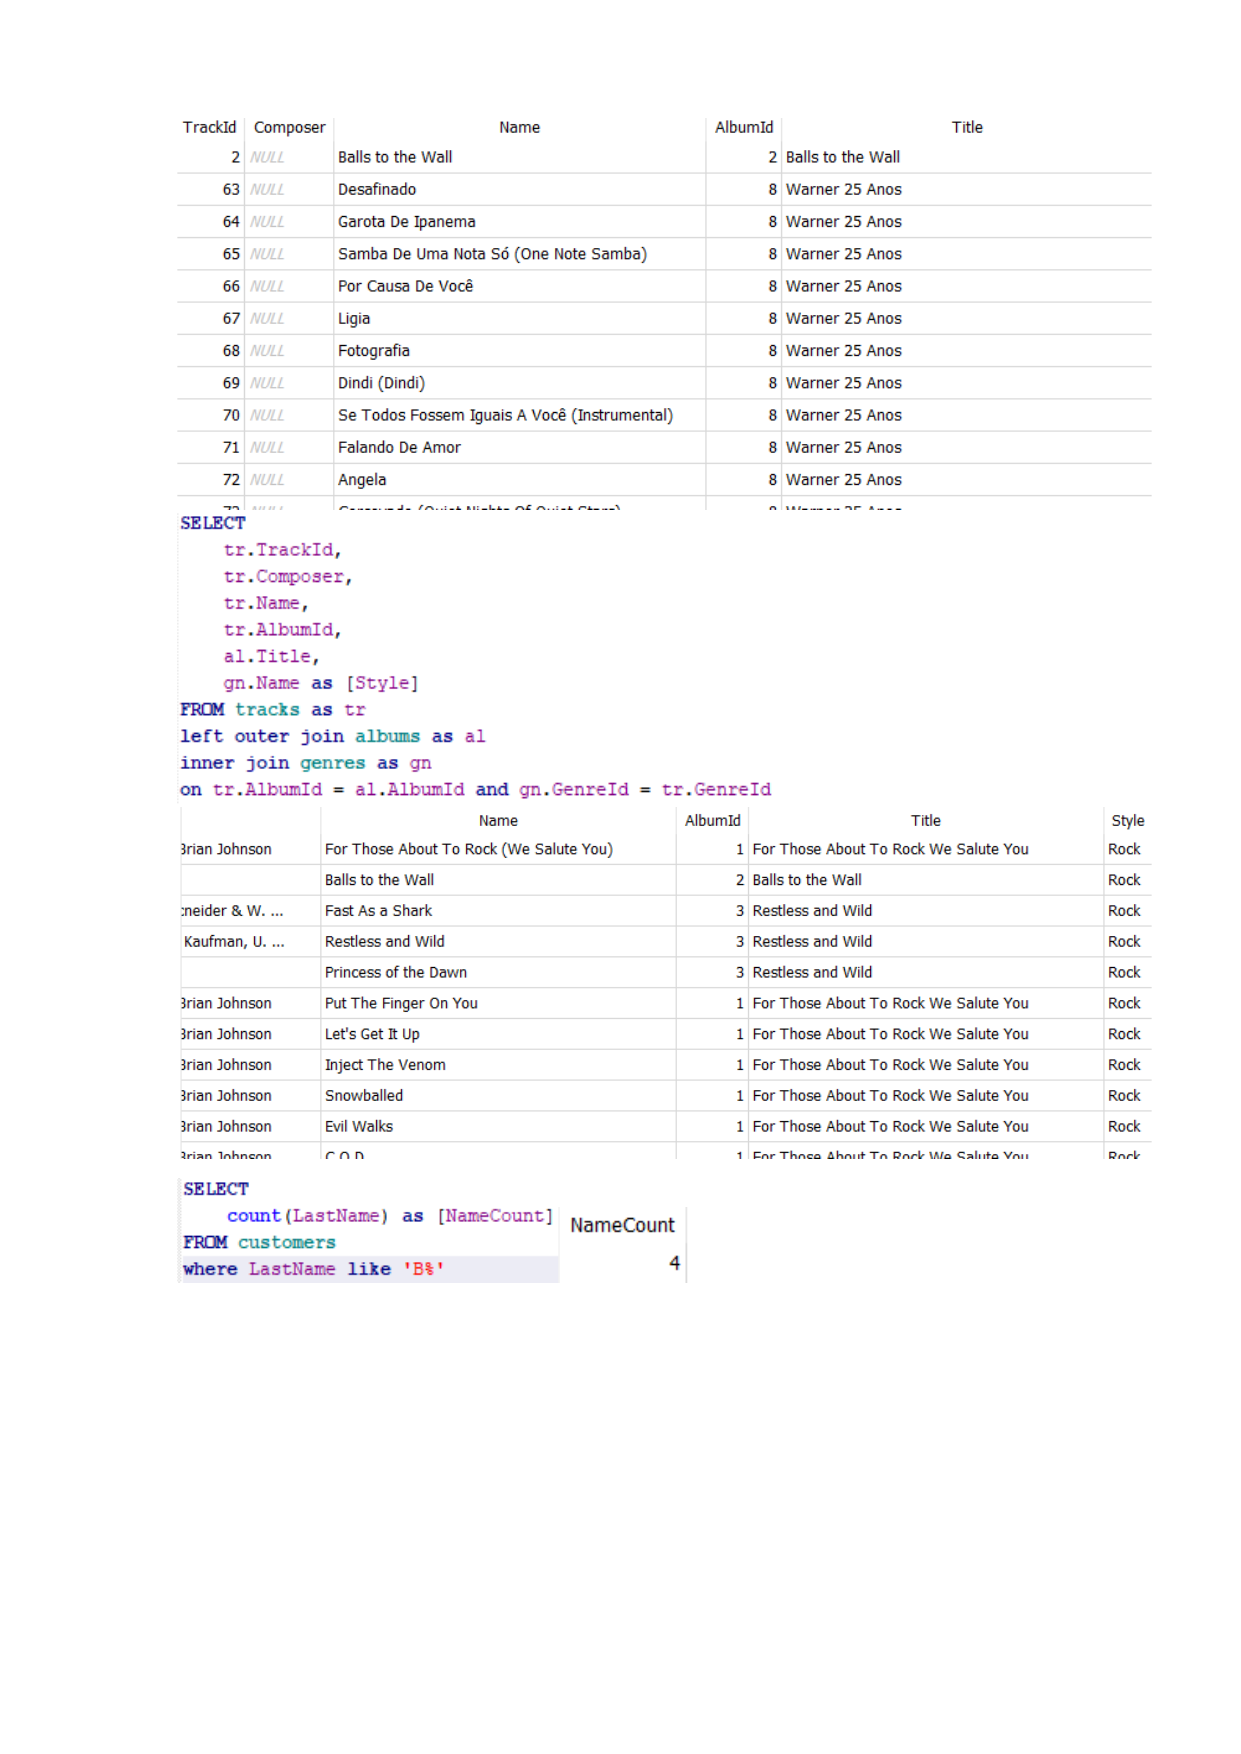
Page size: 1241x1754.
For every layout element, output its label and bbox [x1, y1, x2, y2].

picture [177, 512, 784, 805]
picture [177, 807, 1152, 1159]
picture [177, 118, 1152, 510]
picture [177, 1178, 689, 1283]
